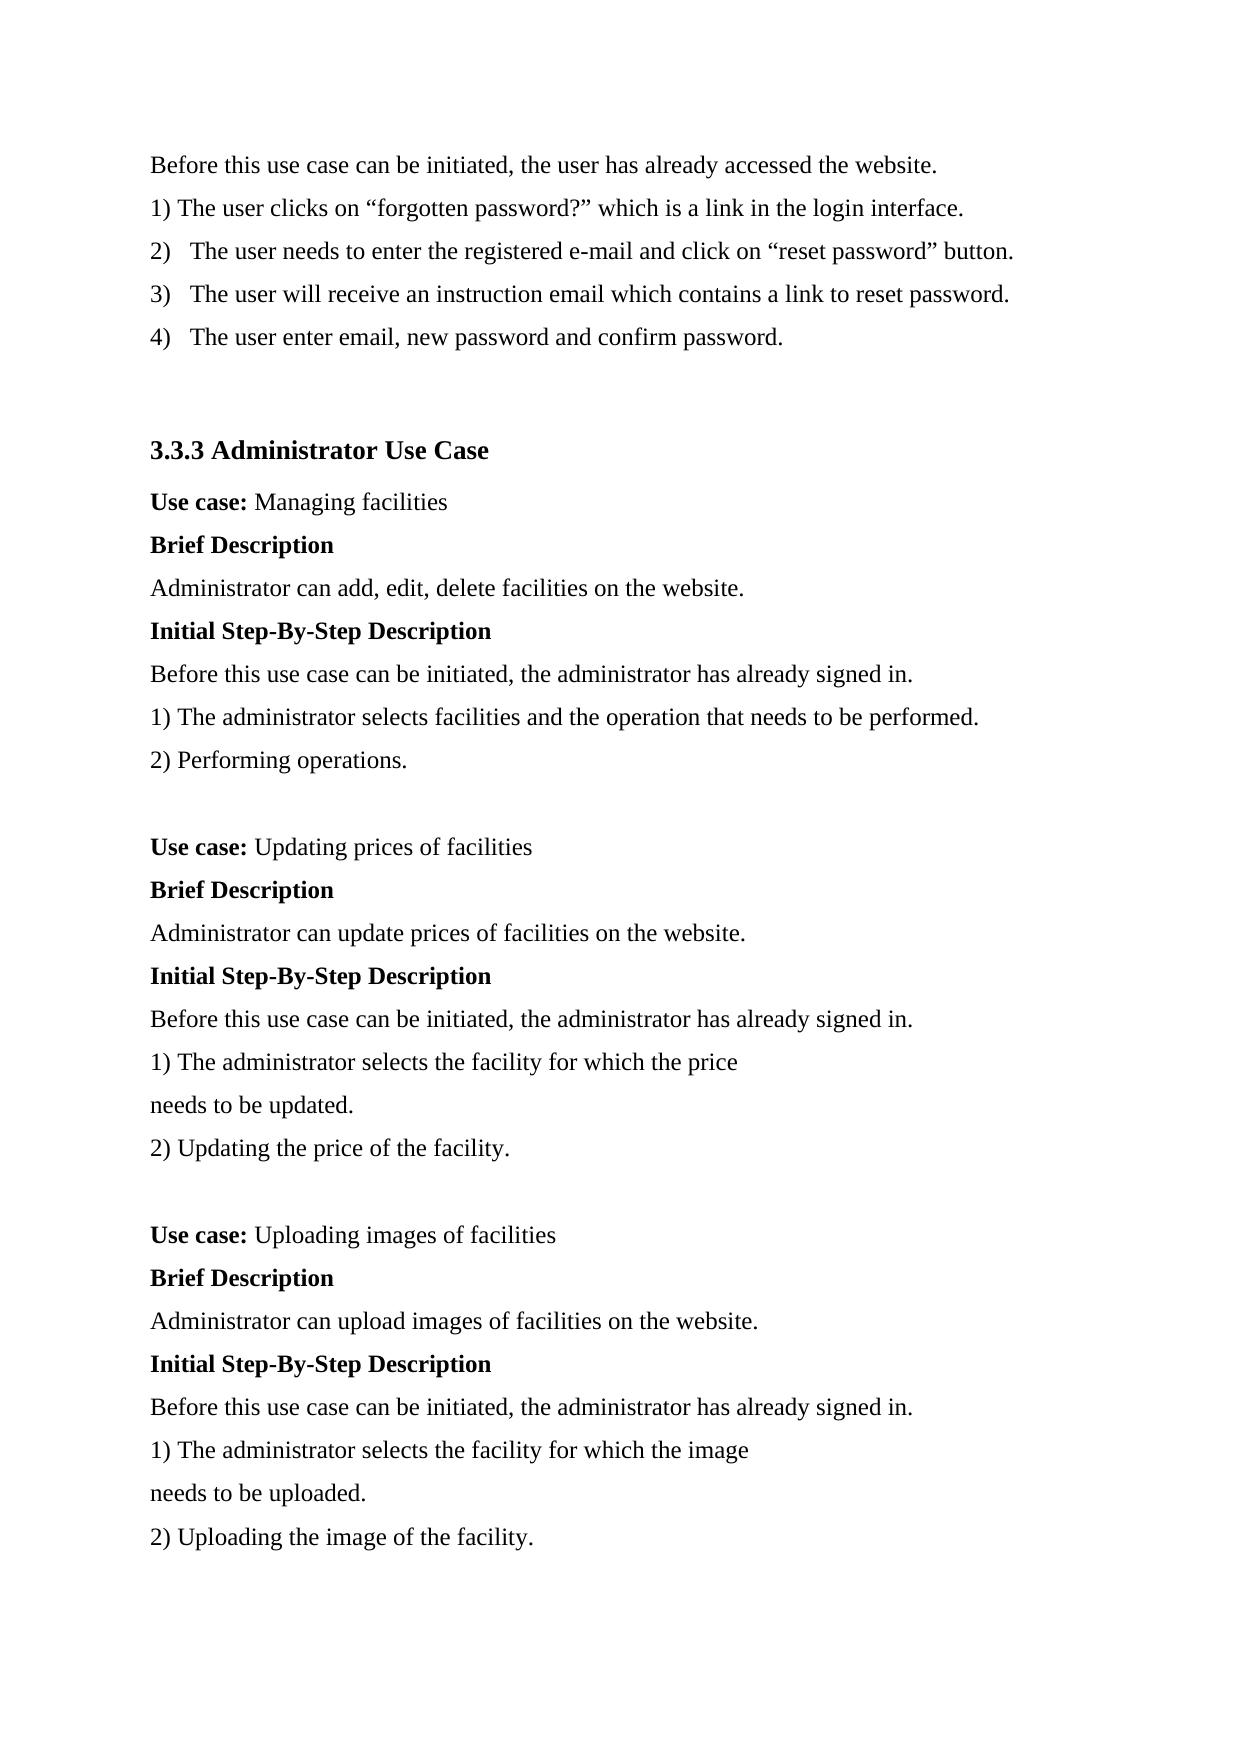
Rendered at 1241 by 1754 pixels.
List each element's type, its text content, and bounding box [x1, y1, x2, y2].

text Initial Step-By-Step Description [150, 1349, 1090, 1378]
text 2) Updating the price of the facility. [150, 1133, 1090, 1162]
text 2) Performing operations. [150, 745, 1090, 774]
text 2) The user needs to enter the registered e-mail and click on “reset password” button. [150, 236, 1090, 265]
text 1) The administrator selects the facility for which the image [150, 1435, 1090, 1464]
text 1) The administrator selects facilities and the operation that needs to be performed. [150, 702, 1090, 731]
text 4) The user enter email, new password and confirm password. [150, 322, 1090, 351]
text 1) The administrator selects the facility for which the price [150, 1047, 1090, 1076]
text needs to be uploaded. [150, 1478, 1090, 1507]
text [150, 1392, 1090, 1421]
subtitle 3.3.3 Administrator Use Case [150, 434, 1090, 465]
text Before this use case can be initiated, the user has already accessed the website. [150, 150, 1090, 179]
text Initial Step-By-Step Description [150, 616, 1090, 645]
text 1) The user clicks on “forgotten password?” which is a link in the login interface. [150, 193, 1090, 222]
text 3) The user will receive an instruction email which contains a link to reset password. [150, 279, 1090, 308]
text Use case: Managing facilities [150, 487, 1090, 515]
text needs to be updated. [150, 1090, 1090, 1119]
text Administrator can update prices of facilities on the website. [150, 918, 1090, 947]
text Administrator can add, edit, delete facilities on the website. [150, 573, 1090, 602]
text Before this use case can be initiated, the administrator has already signed in. [150, 1004, 1090, 1033]
text Brief Description [150, 530, 1090, 558]
text Brief Description [150, 1263, 1090, 1292]
text Use case: Uploading images of facilities [150, 1220, 1090, 1248]
text Brief Description [150, 875, 1090, 903]
text Use case: Updating prices of facilities [150, 832, 1090, 860]
text 2) Uploading the image of the facility. [150, 1522, 1090, 1550]
text Before this use case can be initiated, the administrator has already signed in. [150, 659, 1090, 688]
text Administrator can upload images of facilities on the website. [150, 1306, 1090, 1335]
text Initial Step-By-Step Description [150, 961, 1090, 990]
